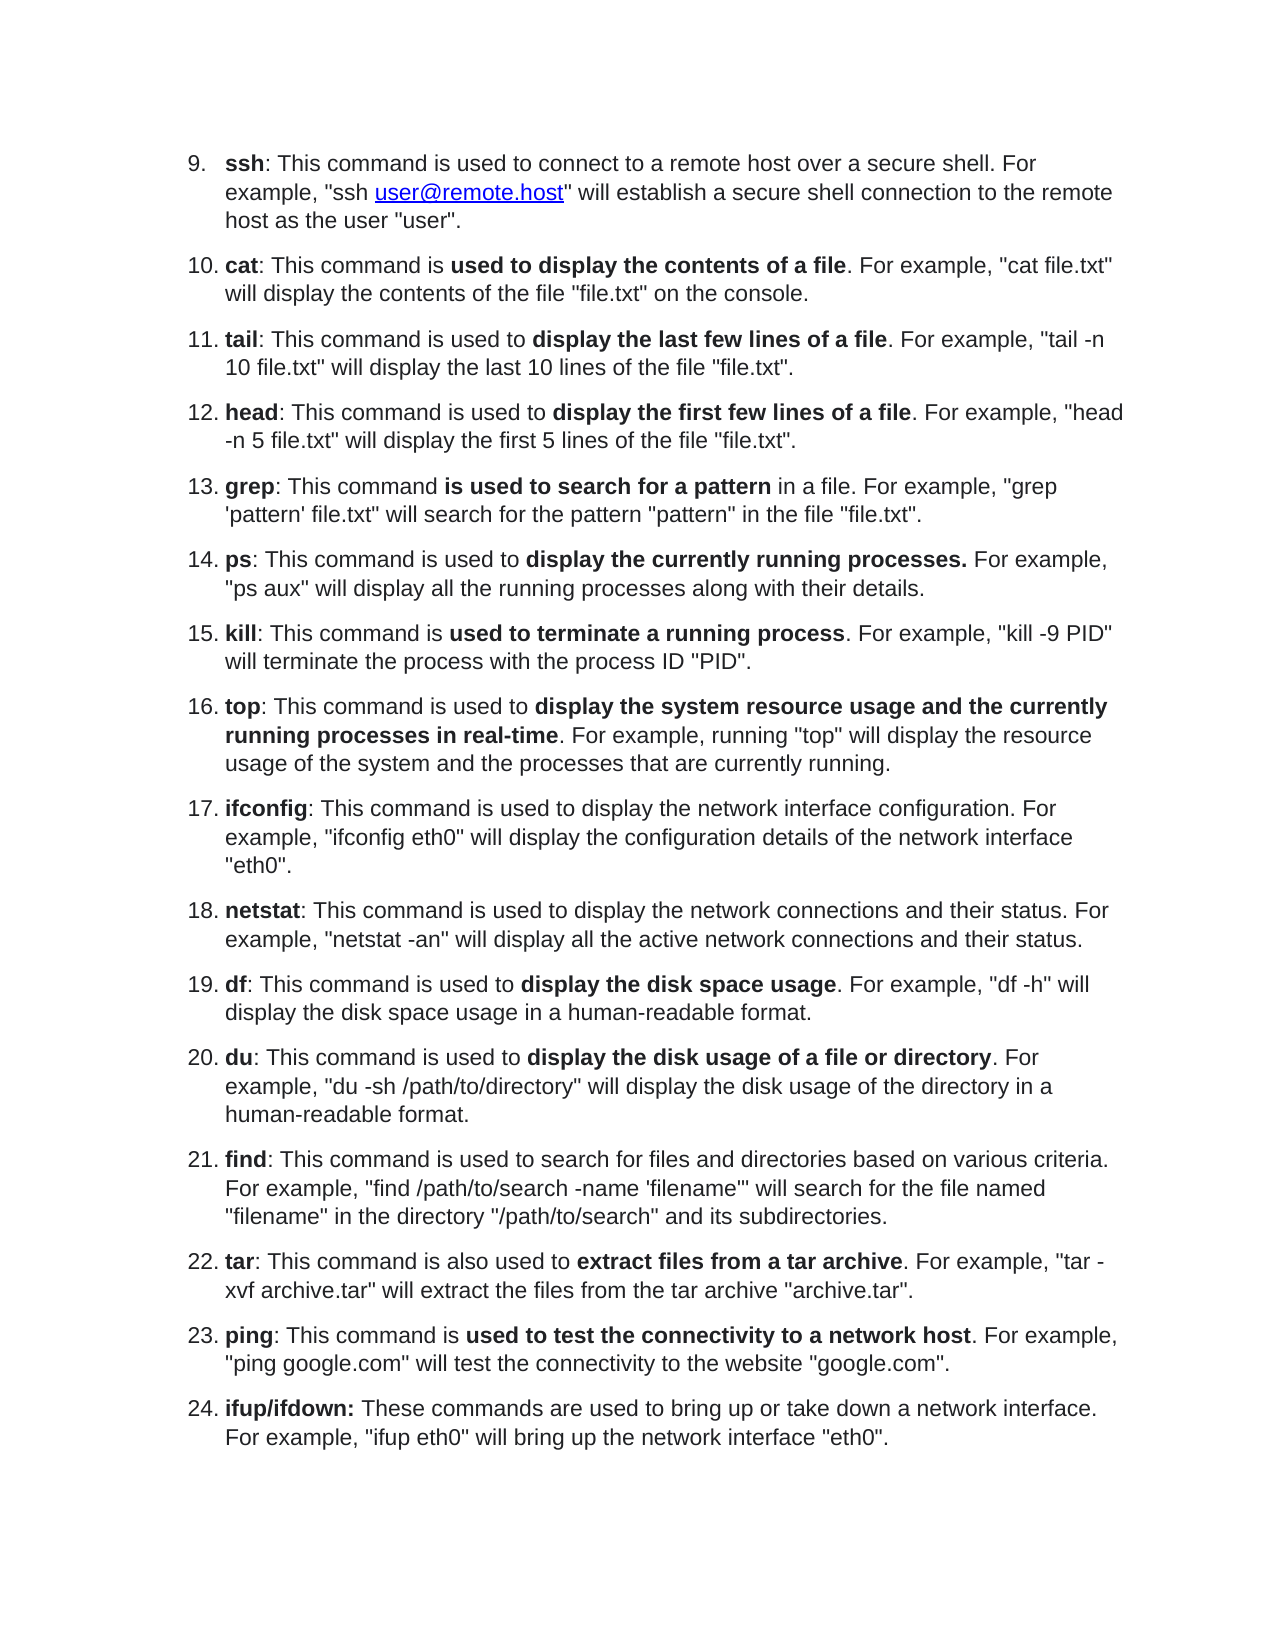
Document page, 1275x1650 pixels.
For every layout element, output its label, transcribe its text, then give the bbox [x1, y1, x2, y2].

list ifconfig: This command is used to display the network interface configuration. For example, "ifconfig eth0" will display the configuration details of the network interface "eth0". [187, 795, 1125, 878]
list top: This command is used to display the system resource usage and the currently running processes in real-time. For example, running "top" will display the resource usage of the system and the processes that are currently running. [187, 693, 1125, 776]
list ifup/ifdown: These commands are used to bring up or take down a network interface. For example, "ifup eth0" will bring up the network interface "eth0". [187, 1395, 1125, 1450]
list cat: This command is used to display the contents of a file. For example, "cat file.txt" will display the contents of the file "file.txt" on the console. [187, 252, 1125, 307]
list tail: This command is used to display the last few lines of a file. For example, "tail -n 10 file.txt" will display the last 10 lines of the file "file.txt". [187, 326, 1125, 380]
list df: This command is used to display the disk space usage. For example, "df -h" will display the disk space usage in a human-readable format. [187, 971, 1125, 1026]
list ps: This command is used to display the currently running processes. For example, "ps aux" will display all the running processes along with their details. [187, 546, 1125, 601]
list ssh: This command is used to connect to a remote host over a secure shell. For example, "ssh user@remote.host" will establish a secure shell connection to the remote host as the user "user". [187, 150, 1125, 233]
list kill: This command is used to terminate a running process. For example, "kill -9 PID" will terminate the process with the process ID "PID". [187, 620, 1125, 674]
list head: This command is used to display the first few lines of a file. For example, "head -n 5 file.txt" will display the first 5 lines of the file "file.txt". [187, 399, 1125, 454]
list find: This command is used to search for files and directories based on various criteria. For example, "find /path/to/search -name 'filename'" will search for the file named "filename" in the directory "/path/to/search" and its subdirectories. [187, 1146, 1125, 1229]
list netstat: This command is used to display the network connections and their status. For example, "netstat -an" will display all the active network connections and their status. [187, 897, 1125, 952]
list du: This command is used to display the disk usage of a file or directory. For example, "du -sh /path/to/directory" will display the disk usage of the directory in a human-readable format. [187, 1044, 1125, 1127]
list grep: This command is used to search for a pattern in a file. For example, "grep 'pattern' file.txt" will search for the pattern "pattern" in the file "file.txt". [187, 473, 1125, 527]
list ping: This command is used to test the connectivity to a network host. For example, "ping google.com" will test the connectivity to the website "google.com". [187, 1322, 1125, 1377]
list tar: This command is also used to extract files from a tar archive. For example, "tar -xvf archive.tar" will extract the files from the tar archive "archive.tar". [187, 1248, 1125, 1303]
